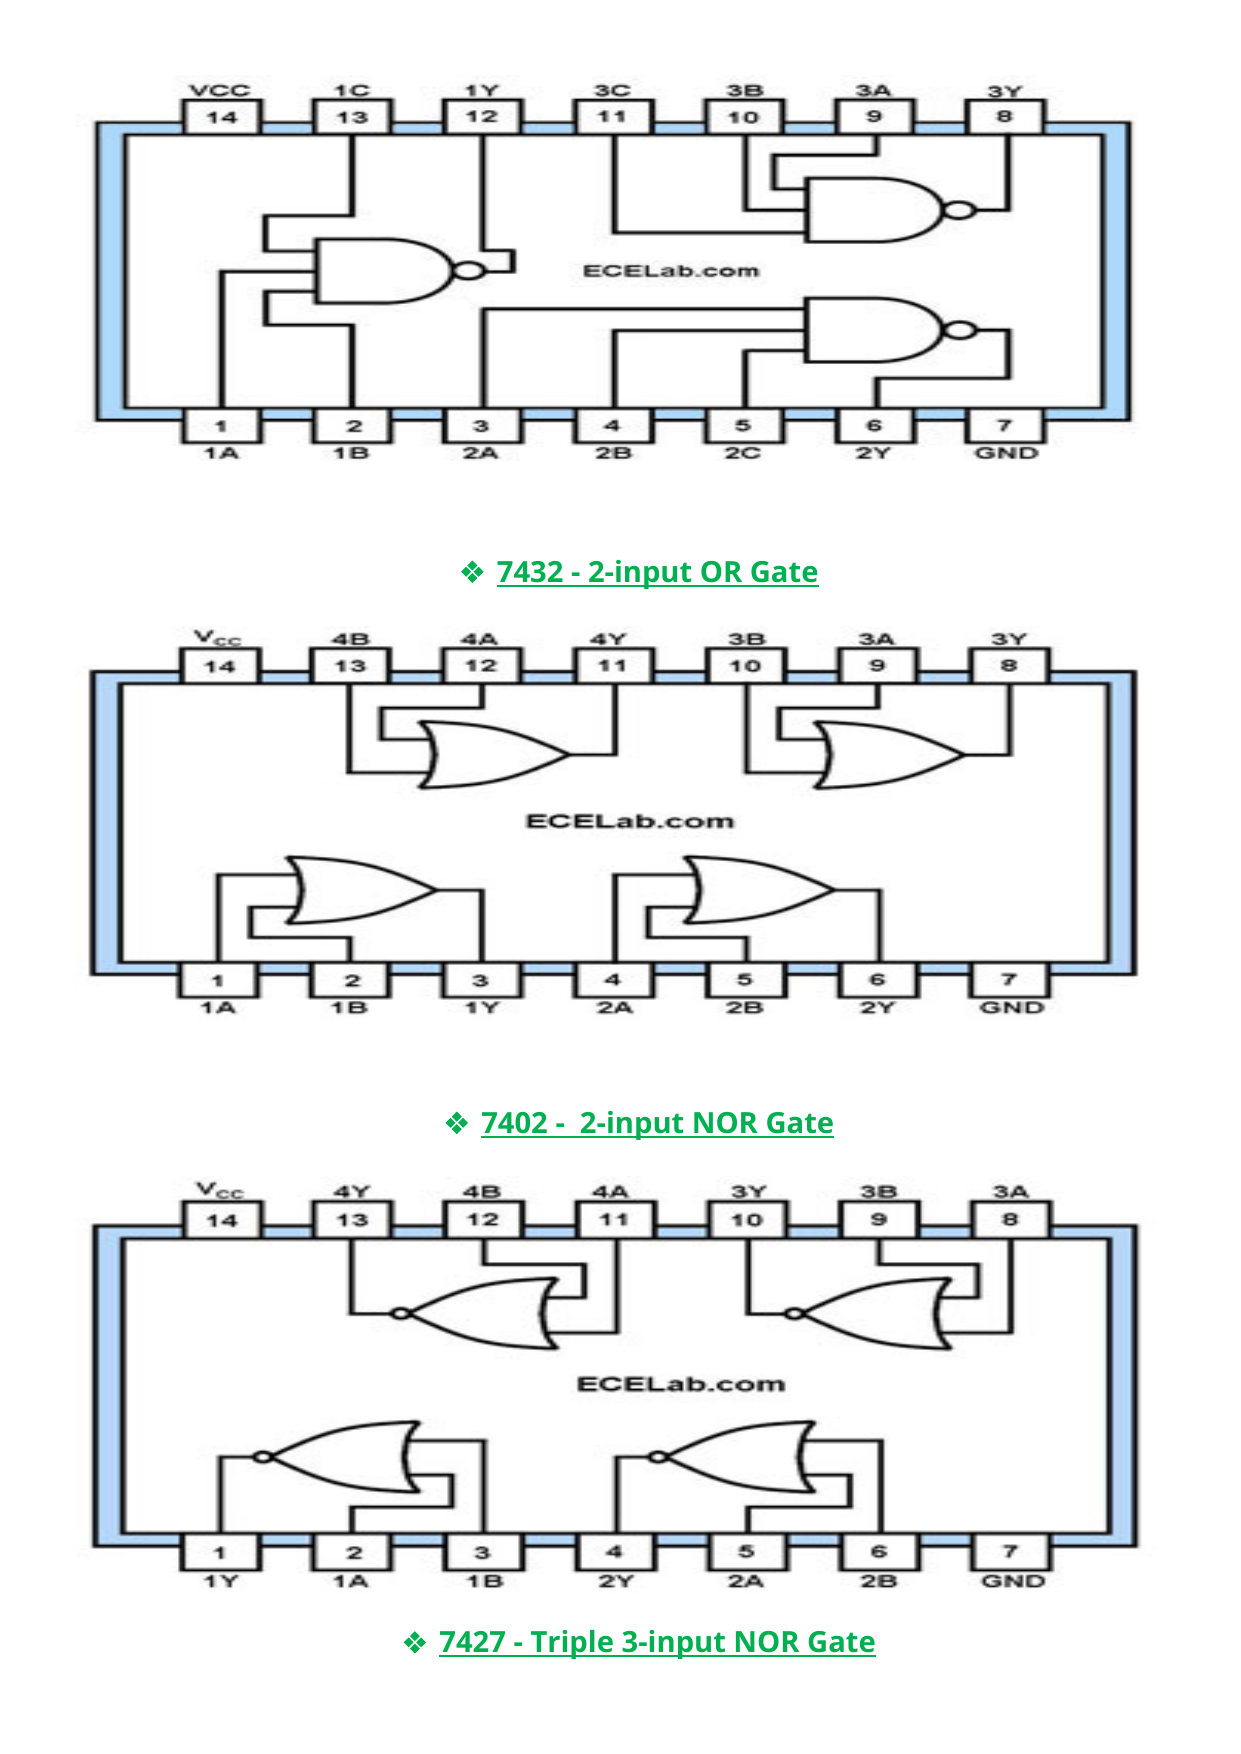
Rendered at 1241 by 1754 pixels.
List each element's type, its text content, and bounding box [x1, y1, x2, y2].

list 7432 - 2-input OR Gate [112, 551, 1165, 591]
picture [75, 1176, 1157, 1593]
picture [75, 626, 1157, 1020]
list 7402 - 2-input NOR Gate [112, 1102, 1165, 1142]
picture [75, 75, 1157, 469]
list 7427 - Triple 3-input NOR Gate [112, 1622, 1165, 1661]
